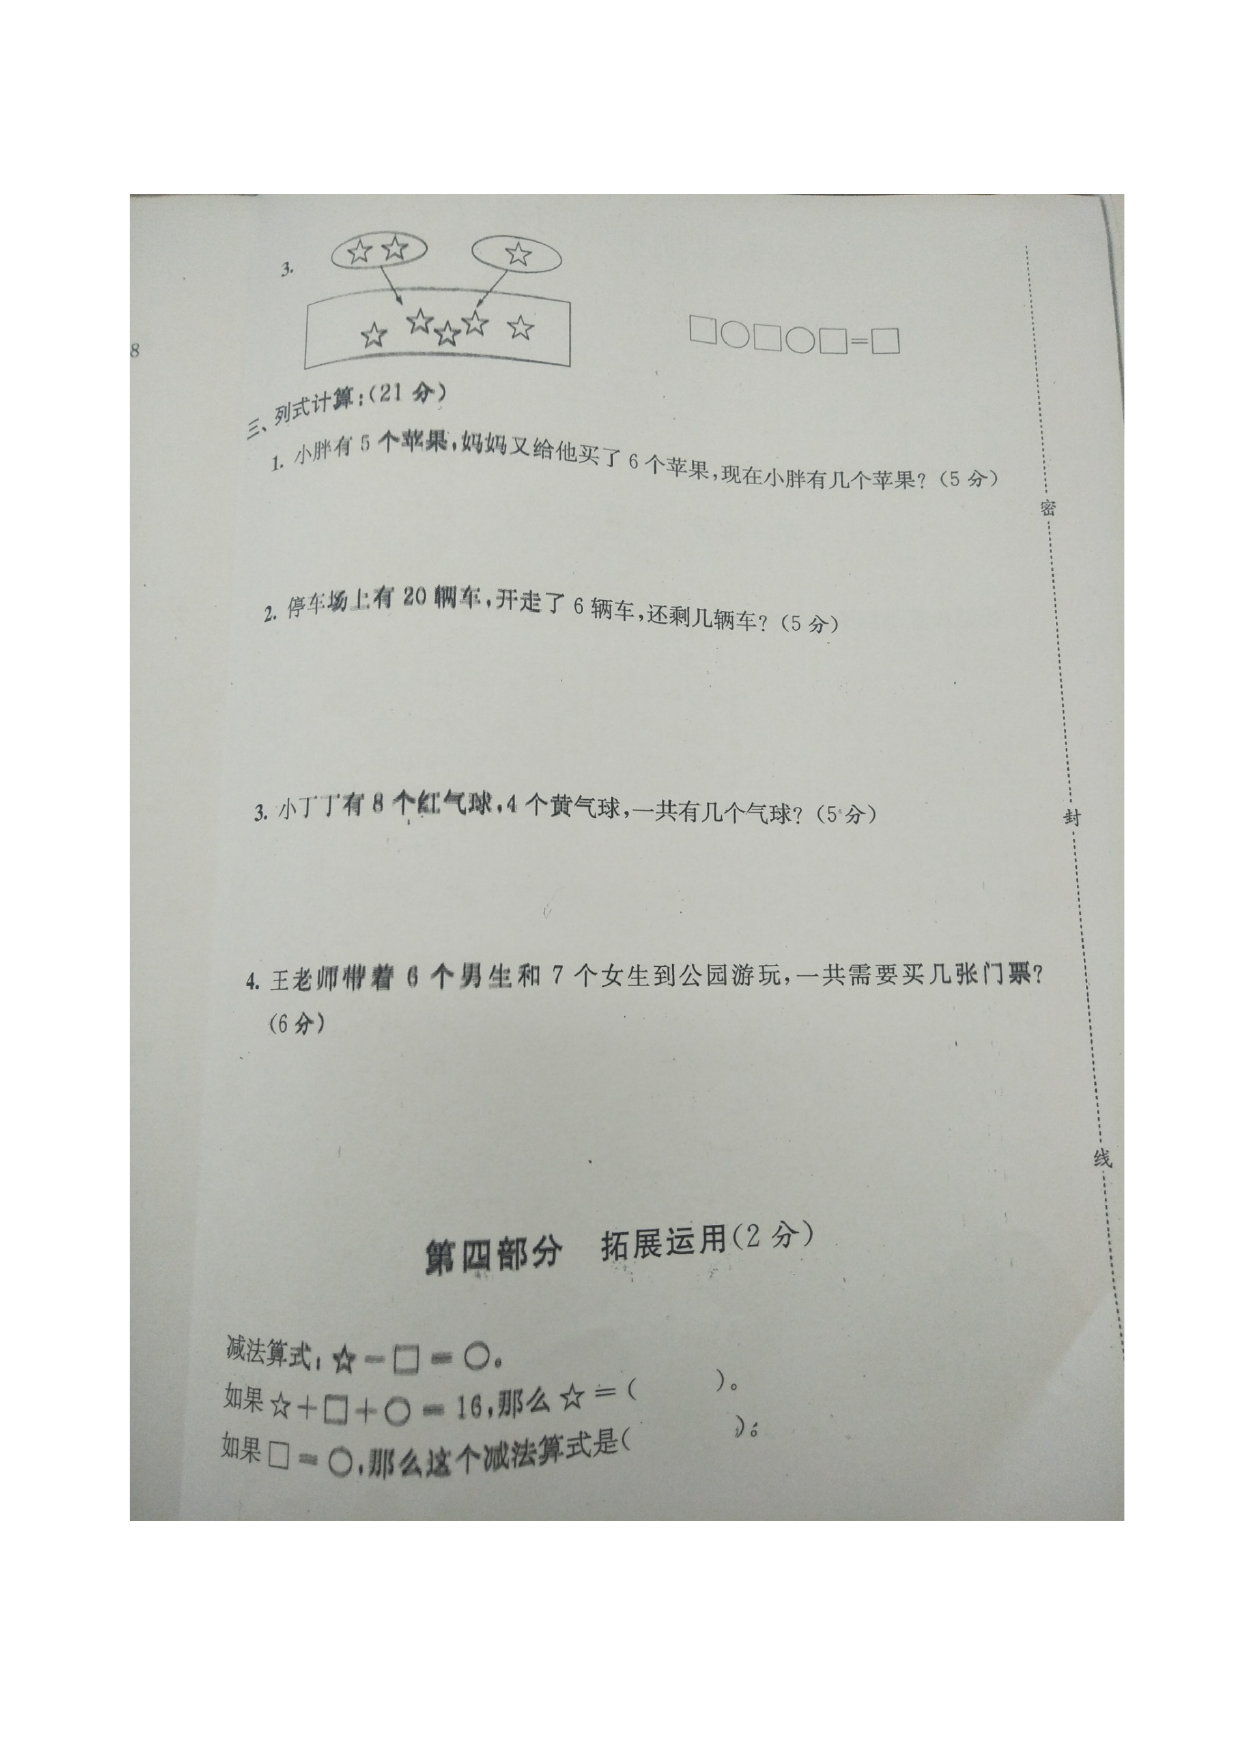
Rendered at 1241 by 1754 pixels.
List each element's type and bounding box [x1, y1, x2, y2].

picture [129, 194, 1125, 1521]
